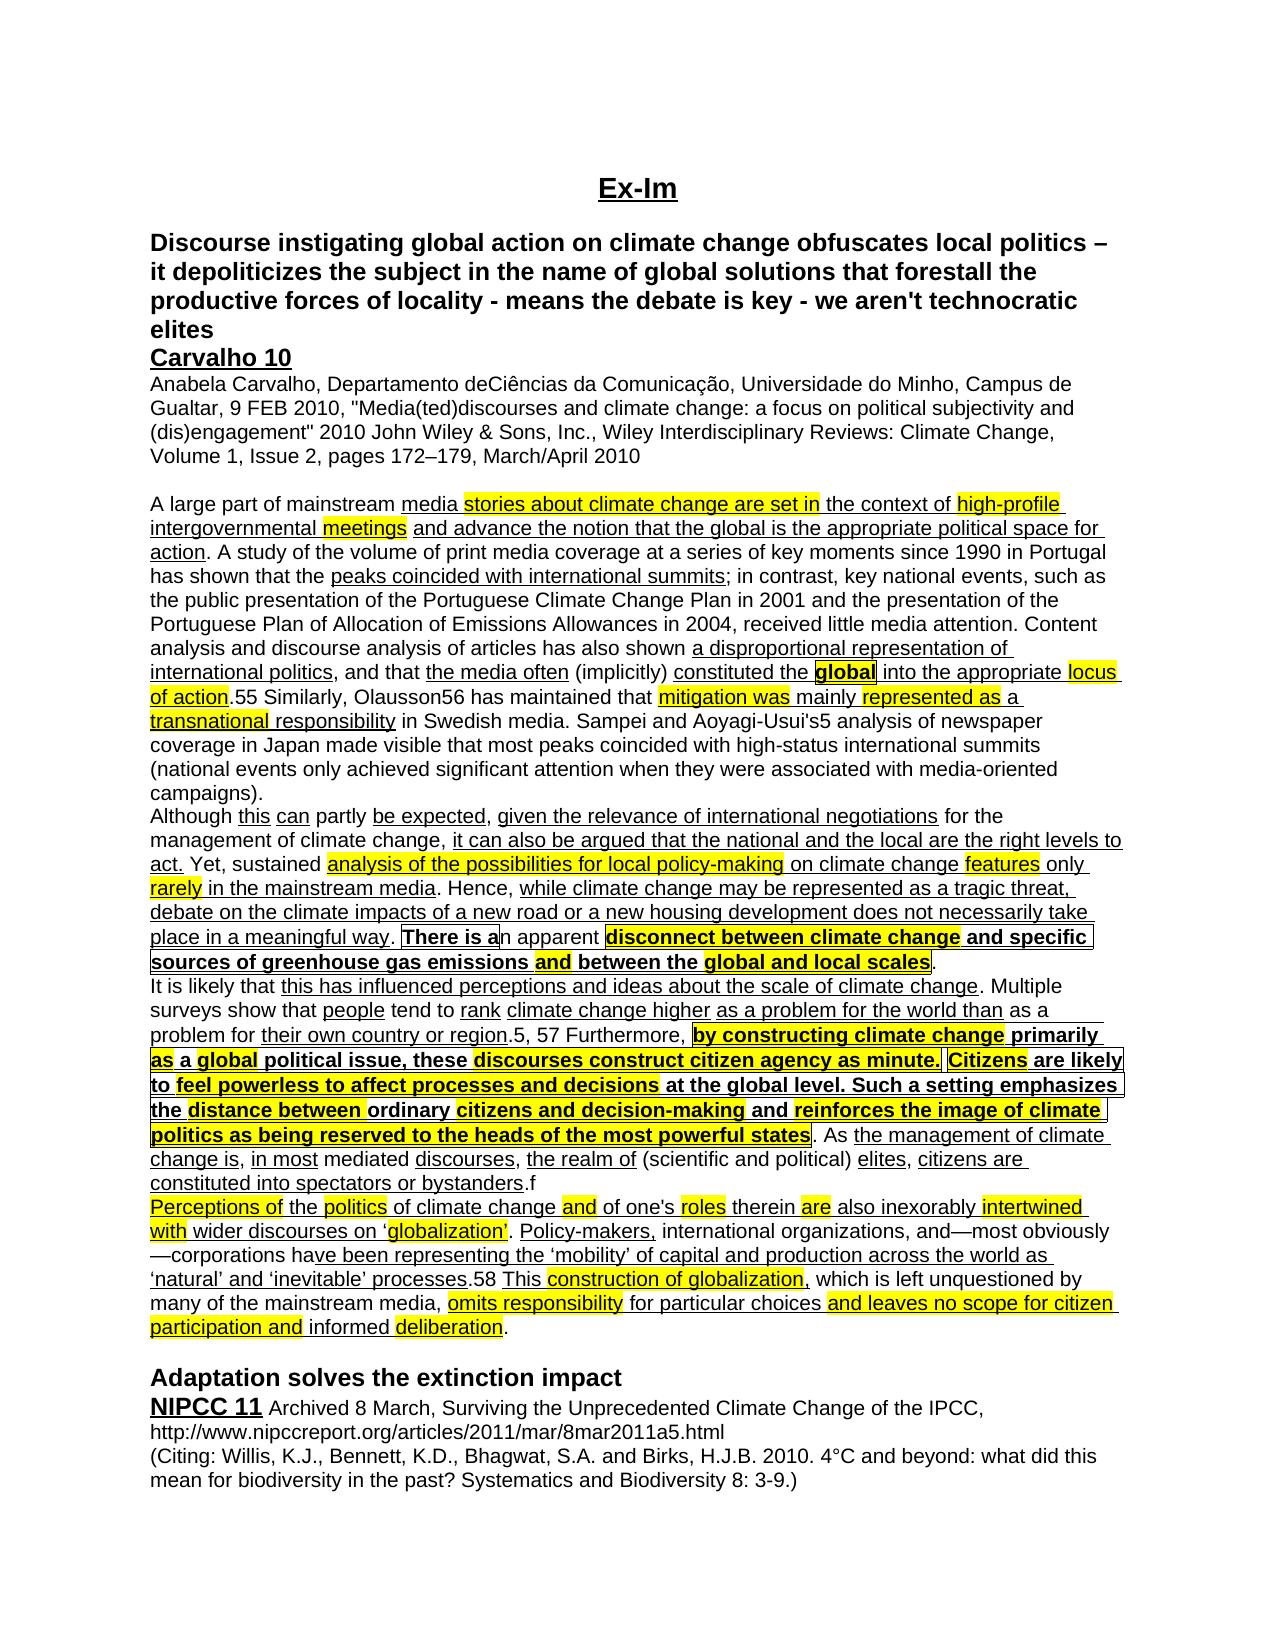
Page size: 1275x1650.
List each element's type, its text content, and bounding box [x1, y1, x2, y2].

text Perceptions of the politics of climate change and of one's roles therein are also inexorably intertwined with wider discourses on ‘globalization’. Policy-makers, international organizations, and—most obviously—corporations have been representing the ‘mobility’ of capital and production across the world as ‘natural’ and ‘inevitable’ processes.58 This construction of globalization, which is left unquestioned by many of the mainstream media, omits responsibility for particular choices and leaves no scope for citizen participation and informed deliberation. [150, 1195, 1125, 1339]
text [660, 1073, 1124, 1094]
text It is likely that this has influenced perceptions and ideas about the scale of climate change. Multiple surveys show that people tend to rank climate change higher as a problem for the world than as a problem for their own country or region.5, 57 Furthermore, by constructing climate change primarily as a global political issue, these discourses construct citizen agency as minute. Citizens are likely to feel powerless to affect processes and decisions at the global level. Such a setting emphasizes the distance between ordinary citizens and decision-making and reinforces the image of climate politics as being reserved to the heads of the most powerful states. As the management of climate change is, in most mediated discourses, the realm of (scientific and political) elites, citizens are constituted into spectators or bystanders.f [150, 974, 1125, 1072]
text Carvalho 10 [150, 343, 1125, 372]
text Discourse instigating global action on climate change obfuscates local politics – it depoliticizes the subject in the name of global solutions that forestall the productive forces of locality - means the debate is key - we aren't technocratic elites [150, 228, 1125, 343]
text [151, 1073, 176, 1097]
text Anabela Carvalho, Departamento deCiências da Comunicação, Universidade do Minho, Campus de Gualtar, 9 FEB 2010, "Media(ted)discourses and climate change: a focus on political subjectivity and (dis)engagement" 2010 John Wiley & Sons, Inc., Wiley Interdisciplinary Reviews: Climate Change, Volume 1, Issue 2, pages 172–179, March/April 2010 [150, 372, 1125, 468]
text Adaptation solves the extinction impact [150, 1363, 1125, 1391]
text NIPCC 11 Archived 8 March, Surviving the Unprecedented Climate Change of the IPCC, http://www.nipccreport.org/articles/2011/mar/8mar2011a5.html [150, 1391, 1125, 1444]
text It is likely that this has influenced perceptions and ideas about the scale of climate change. Multiple surveys show that people tend to rank climate change higher as a problem for the world than as a problem for their own country or region.5, 57 Furthermore, by constructing climate change primarily as a global political issue, these discourses construct citizen agency as minute. Citizens are likely to feel powerless to affect processes and decisions at the global level. Such a setting emphasizes the distance between ordinary citizens and decision-making and reinforces the image of climate politics as being reserved to the heads of the most powerful states. As the management of climate change is, in most mediated discourses, the realm of (scientific and political) elites, citizens are constituted into spectators or bystanders.f [150, 1098, 1125, 1195]
text Although this can partly be expected, given the relevance of international negotiations for the management of climate change, it can also be argued that the national and the local are the right levels to act. Yet, sustained analysis of the possibilities for local policy-making on climate change features only rarely in the mainstream media. Hence, while climate change may be represented as a tragic threat, debate on the climate impacts of a new road or a new housing development does not necessarily take place in a meaningful way. There is an apparent disconnect between climate change and specific sources of greenhouse gas emissions and between the global and local scales. [150, 804, 1125, 974]
subtitle Ex-Im [150, 171, 1125, 204]
text (Citing: Willis, K.J., Bennett, K.D., Bhagwat, S.A. and Birks, H.J.B. 2010. 4°C and beyond: what did this mean for biodiversity in the past? Systematics and Biodiversity 8: 3-9.) [150, 1444, 1125, 1492]
text A large part of mainstream media stories about climate change are set in the context of high-profile intergovernmental meetings and advance the notion that the global is the appropriate political space for action. A study of the volume of print media coverage at a series of key moments since 1990 in Portugal has shown that the peaks coincided with international summits; in contrast, key national events, such as the public presentation of the Portuguese Climate Change Plan in 2001 and the presentation of the Portuguese Plan of Allocation of Emissions Allowances in 2004, received little media attention. Content analysis and discourse analysis of articles has also shown a disproportional representation of international politics, and that the media often (implicitly) constituted the global into the appropriate locus of action.55 Similarly, Olausson56 has maintained that mitigation was mainly represented as a transnational responsibility in Swedish media. Sampei and Aoyagi-Usui's5 analysis of newspaper coverage in Japan made visible that most peaks coincided with high-status international summits (national events only achieved significant attention when they were associated with media-oriented campaigns). [150, 492, 1125, 804]
